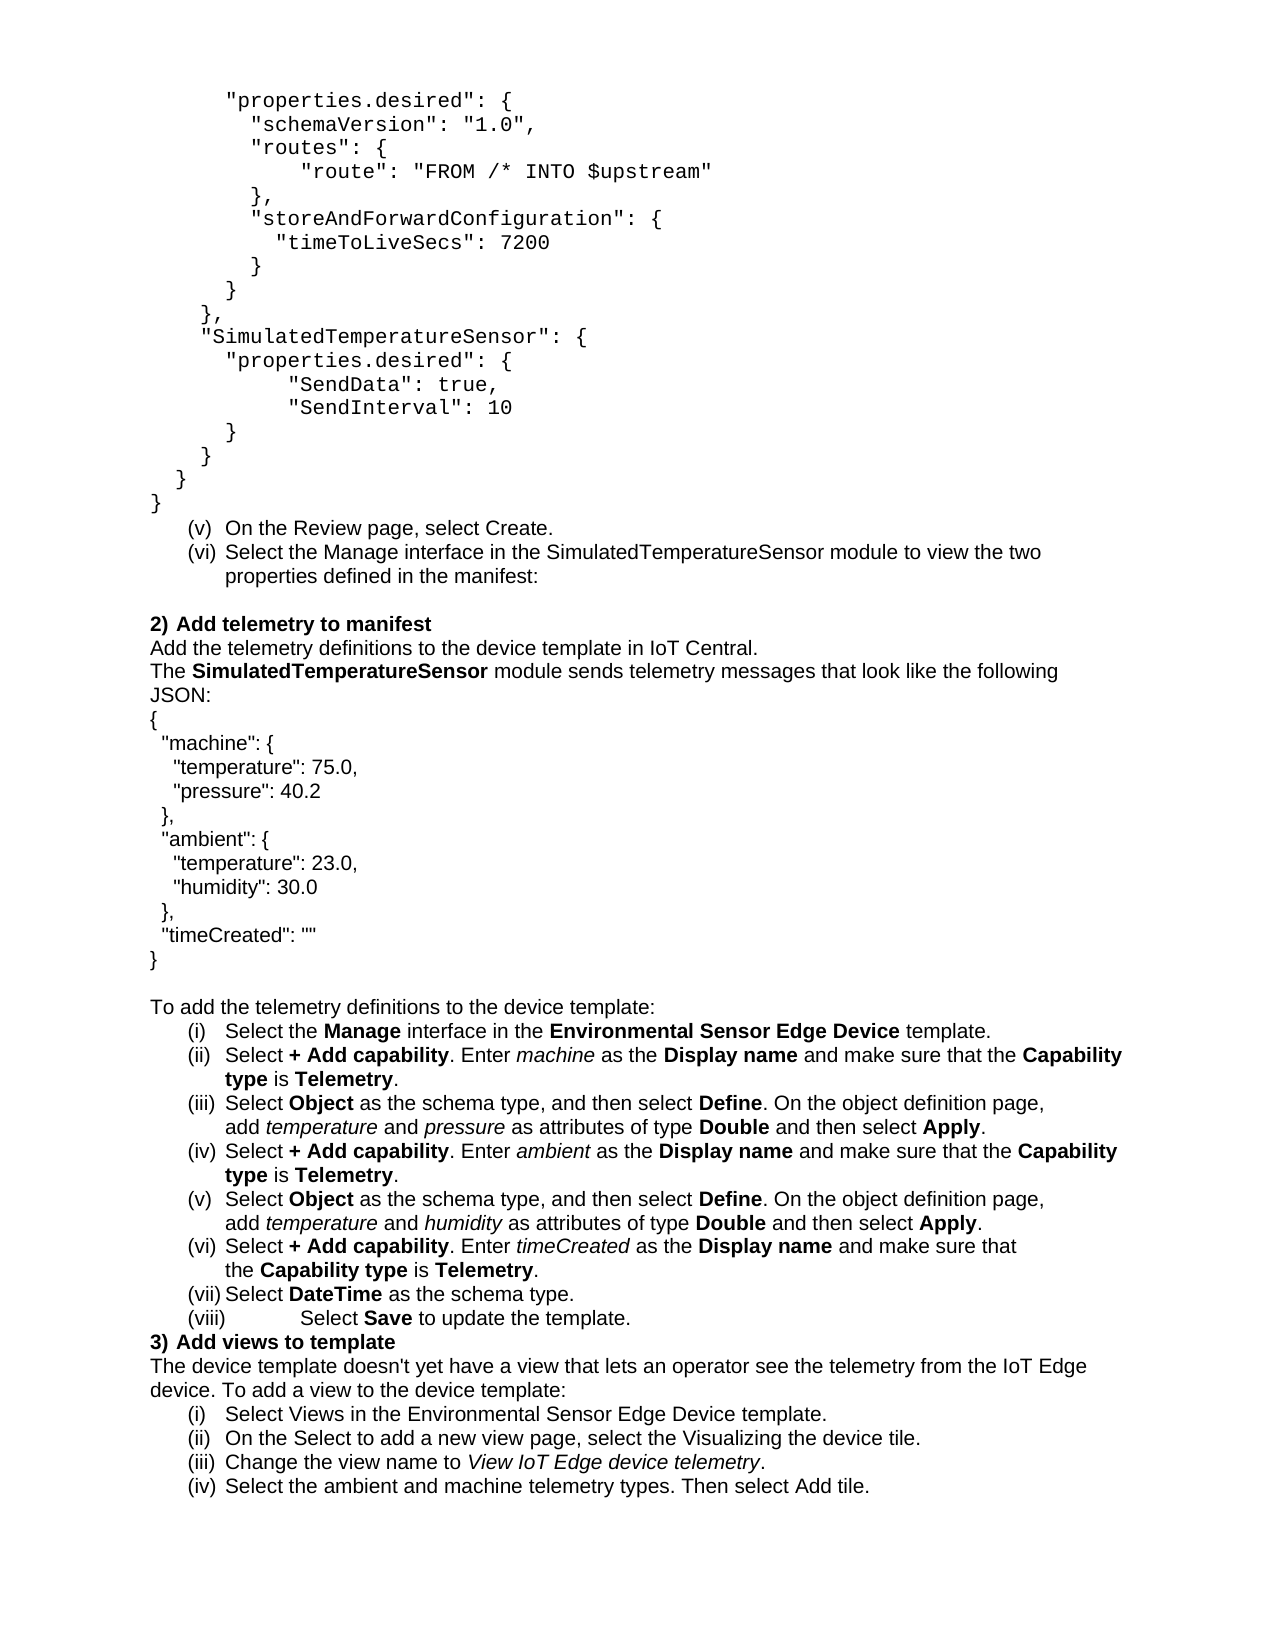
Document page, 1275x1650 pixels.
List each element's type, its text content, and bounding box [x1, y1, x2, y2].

text }, [150, 803, 1125, 827]
text To add the telemetry definitions to the device template: [150, 995, 1125, 1019]
text } [150, 947, 1125, 971]
text "properties.desired": { [150, 90, 1125, 114]
text 3) Add views to template [150, 1330, 1125, 1354]
text } [150, 421, 1125, 445]
text "temperature": 75.0, [150, 755, 1125, 779]
text } [150, 492, 1125, 516]
text "machine": { [150, 731, 1125, 755]
text } [150, 279, 1125, 303]
list Select + Add capability. Enter ambient as the Display name and make sure that the Capability type is Telemetry. [187, 1138, 1125, 1186]
text "routes": { [150, 137, 1125, 161]
list On the Review page, select Create. [187, 516, 1125, 539]
text "properties.desired": { [150, 350, 1125, 374]
text "route": "FROM /* INTO $upstream" [150, 161, 1125, 184]
text }, [150, 303, 1125, 326]
text "temperature": 23.0, [150, 851, 1125, 875]
text "timeCreated": "" [150, 923, 1125, 947]
list Select the ambient and machine telemetry types. Then select Add tile. [187, 1474, 1125, 1498]
text "pressure": 40.2 [150, 779, 1125, 803]
text }, [150, 184, 1125, 208]
list Select the Manage interface in the Environmental Sensor Edge Device template. [187, 1019, 1125, 1043]
text } [150, 445, 1125, 468]
text "timeToLiveSecs": 7200 [150, 232, 1125, 256]
text "storeAndForwardConfiguration": { [150, 208, 1125, 232]
list Select + Add capability. Enter timeCreated as the Display name and make sure that the Capability type is Telemetry. [187, 1234, 1125, 1282]
text "ambient": { [150, 827, 1125, 851]
text }, [150, 899, 1125, 923]
text } [150, 468, 1125, 492]
list On the Select to add a new view page, select the Visualizing the device tile. [187, 1426, 1125, 1450]
list Select DateTime as the schema type. [187, 1282, 1125, 1306]
text Add the telemetry definitions to the device template in IoT Central. The SimulatedTemperatureSensor module sends telemetry messages that look like the following JSON: [150, 635, 1125, 707]
list Select Object as the schema type, and then select Define. On the object definition page, add temperature and pressure as attributes of type Double and then select Apply. [187, 1091, 1125, 1138]
text "schemaVersion": "1.0", [150, 114, 1125, 137]
text "SendData": true, [150, 374, 1125, 397]
list Select Object as the schema type, and then select Define. On the object definition page, add temperature and humidity as attributes of type Double and then select Apply. [187, 1186, 1125, 1234]
list Select + Add capability. Enter machine as the Display name and make sure that the Capability type is Telemetry. [187, 1043, 1125, 1091]
text 2) Add telemetry to manifest [150, 611, 1125, 635]
text { [150, 707, 1125, 731]
text The device template doesn't yet have a view that lets an operator see the telemetry from the IoT Edge device. To add a view to the device template: [150, 1354, 1125, 1402]
list Select Views in the Environmental Sensor Edge Device template. [187, 1402, 1125, 1426]
list Select Save to update the template. [187, 1306, 1125, 1330]
text "SimulatedTemperatureSensor": { [150, 326, 1125, 350]
text } [150, 256, 1125, 279]
list Select the Manage interface in the SimulatedTemperatureSensor module to view the two properties defined in the manifest: [187, 539, 1125, 587]
list Change the view name to View IoT Edge device telemetry. [187, 1450, 1125, 1474]
text "SendInterval": 10 [150, 397, 1125, 421]
text "humidity": 30.0 [150, 875, 1125, 899]
